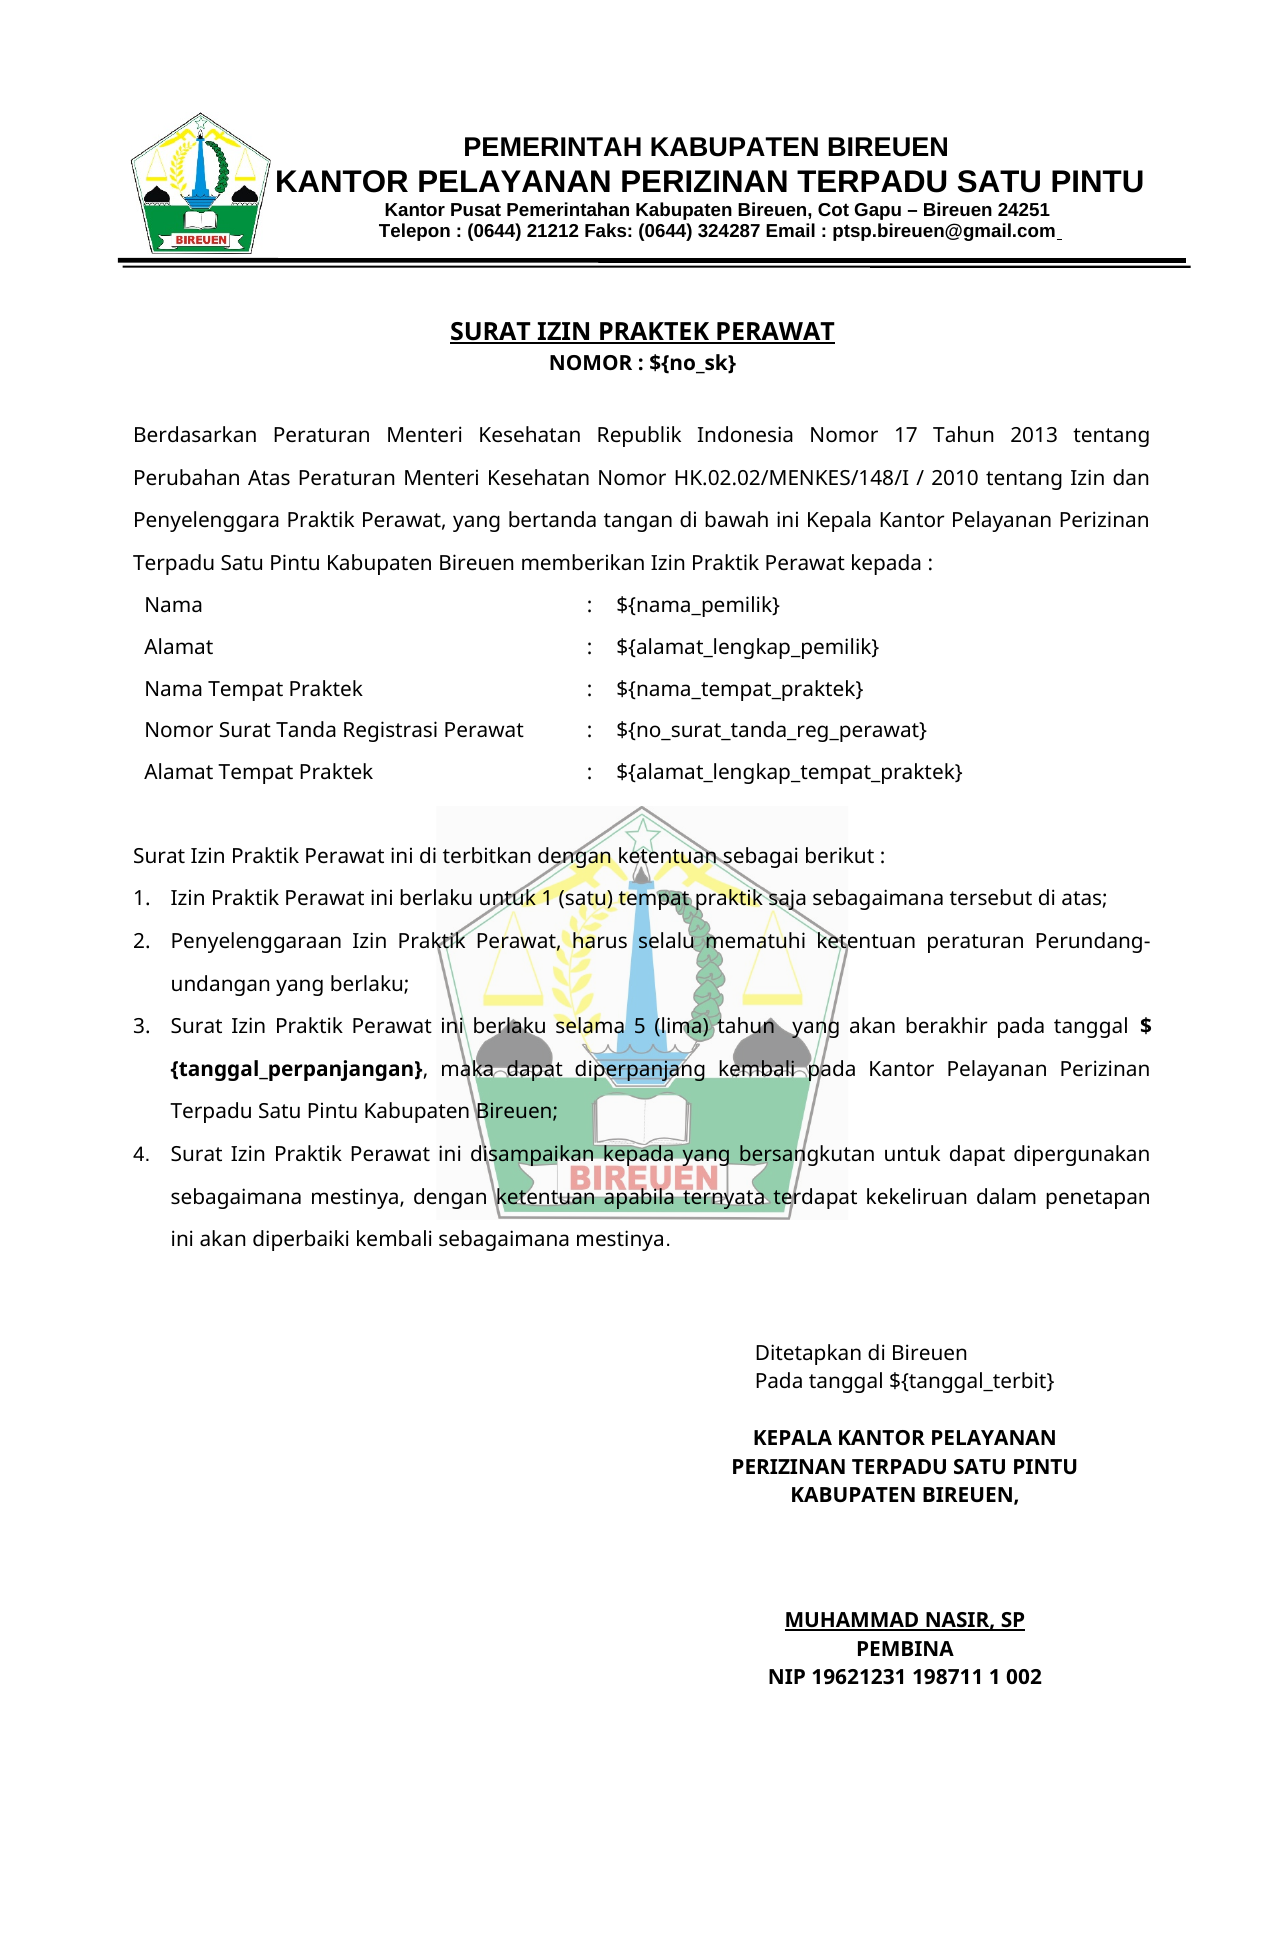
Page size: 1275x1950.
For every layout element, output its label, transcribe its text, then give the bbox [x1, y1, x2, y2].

list PEMBINA [658, 1634, 1152, 1662]
text KEPALA KANTOR PELAYANAN [658, 1423, 1152, 1452]
table_cell : [575, 674, 605, 715]
text Berdasarkan Peraturan Menteri Kesehatan Republik Indonesia Nomor 17 Tahun 2013 tentang Perubahan Atas Peraturan Menteri Kesehatan Nomor HK.02.02/MENKES/148/I / 2010 tentang Izin dan Penyelenggara Praktik Perawat, yang bertanda tangan di bawah ini Kepala Kantor Pelayanan Perizinan Terpadu Satu Pintu Kabupaten Bireuen memberikan Izin Praktik Perawat kepada : [133, 420, 1152, 576]
table_cell Nomor Surat Tanda Registrasi Perawat [133, 715, 575, 757]
text Surat Izin Praktik Perawat ini di terbitkan dengan ketentuan sebagai berikut : [133, 841, 1152, 869]
list Izin Praktik Perawat ini berlaku untuk 1 (satu) tempat praktik saja sebagaimana tersebut di atas; [133, 883, 1152, 912]
table_cell : [575, 715, 605, 757]
list Surat Izin Praktik Perawat ini disampaikan kepada yang bersangkutan untuk dapat dipergunakan sebagaimana mestinya, dengan ketentuan apabila ternyata terdapat kekeliruan dalam penetapan ini akan diperbaiki kembali sebagaimana mestinya. [133, 1139, 1152, 1253]
table_cell ${nama_tempat_praktek} [605, 674, 1092, 715]
list Surat Izin Praktik Perawat ini berlaku selama 5 (lima) tahun yang akan berakhir pada tanggal ${tanggal_perpanjangan}, maka dapat diperpanjang kembali pada Kantor Pelayanan Perizinan Terpadu Satu Pintu Kabupaten Bireuen; [133, 1011, 1152, 1125]
text MUHAMMAD NASIR, SP [658, 1605, 1152, 1634]
text PEMERINTAH KABUPATEN BIREUEN [271, 131, 1152, 163]
table_cell Alamat Tempat Praktek [133, 757, 575, 798]
text KANTOR PELAYANAN PERIZINAN TERPADU SATU PINTU [271, 163, 1152, 198]
table_header Nama [133, 591, 575, 632]
text NOMOR : ${no_sk} [133, 348, 1152, 376]
table_cell ${alamat_lengkap_tempat_praktek} [605, 757, 1092, 798]
text Ditetapkan di Bireuen [133, 1338, 1152, 1366]
table_cell Alamat [133, 632, 575, 674]
text KABUPATEN BIREUEN, [658, 1480, 1152, 1509]
picture [130, 112, 271, 254]
text Telepon : (0644) 21212 Faks: (0644) 324287 Email : ptsp.bireuen@gmail.com [271, 220, 1152, 242]
text SURAT IZIN PRAKTEK PERAWAT [133, 314, 1152, 348]
table_header : [575, 591, 605, 632]
table_cell Nama Tempat Praktek [133, 674, 575, 715]
table_cell : [575, 757, 605, 798]
list NIP 19621231 198711 1 002 [658, 1662, 1152, 1691]
table_cell ${no_surat_tanda_reg_perawat} [605, 715, 1092, 757]
table_cell : [575, 632, 605, 674]
table_header ${nama_pemilik} [605, 591, 1092, 632]
text PERIZINAN TERPADU SATU PINTU [658, 1452, 1152, 1480]
text Pada tanggal ${tanggal_terbit} [133, 1366, 1152, 1395]
text Kantor Pusat Pemerintahan Kabupaten Bireuen, Cot Gapu – Bireuen 24251 [271, 198, 1152, 220]
list Penyelenggaraan Izin Praktik Perawat, harus selalu mematuhi ketentuan peraturan Perundang-undangan yang berlaku; [133, 926, 1152, 997]
table_cell ${alamat_lengkap_pemilik} [605, 632, 1092, 674]
